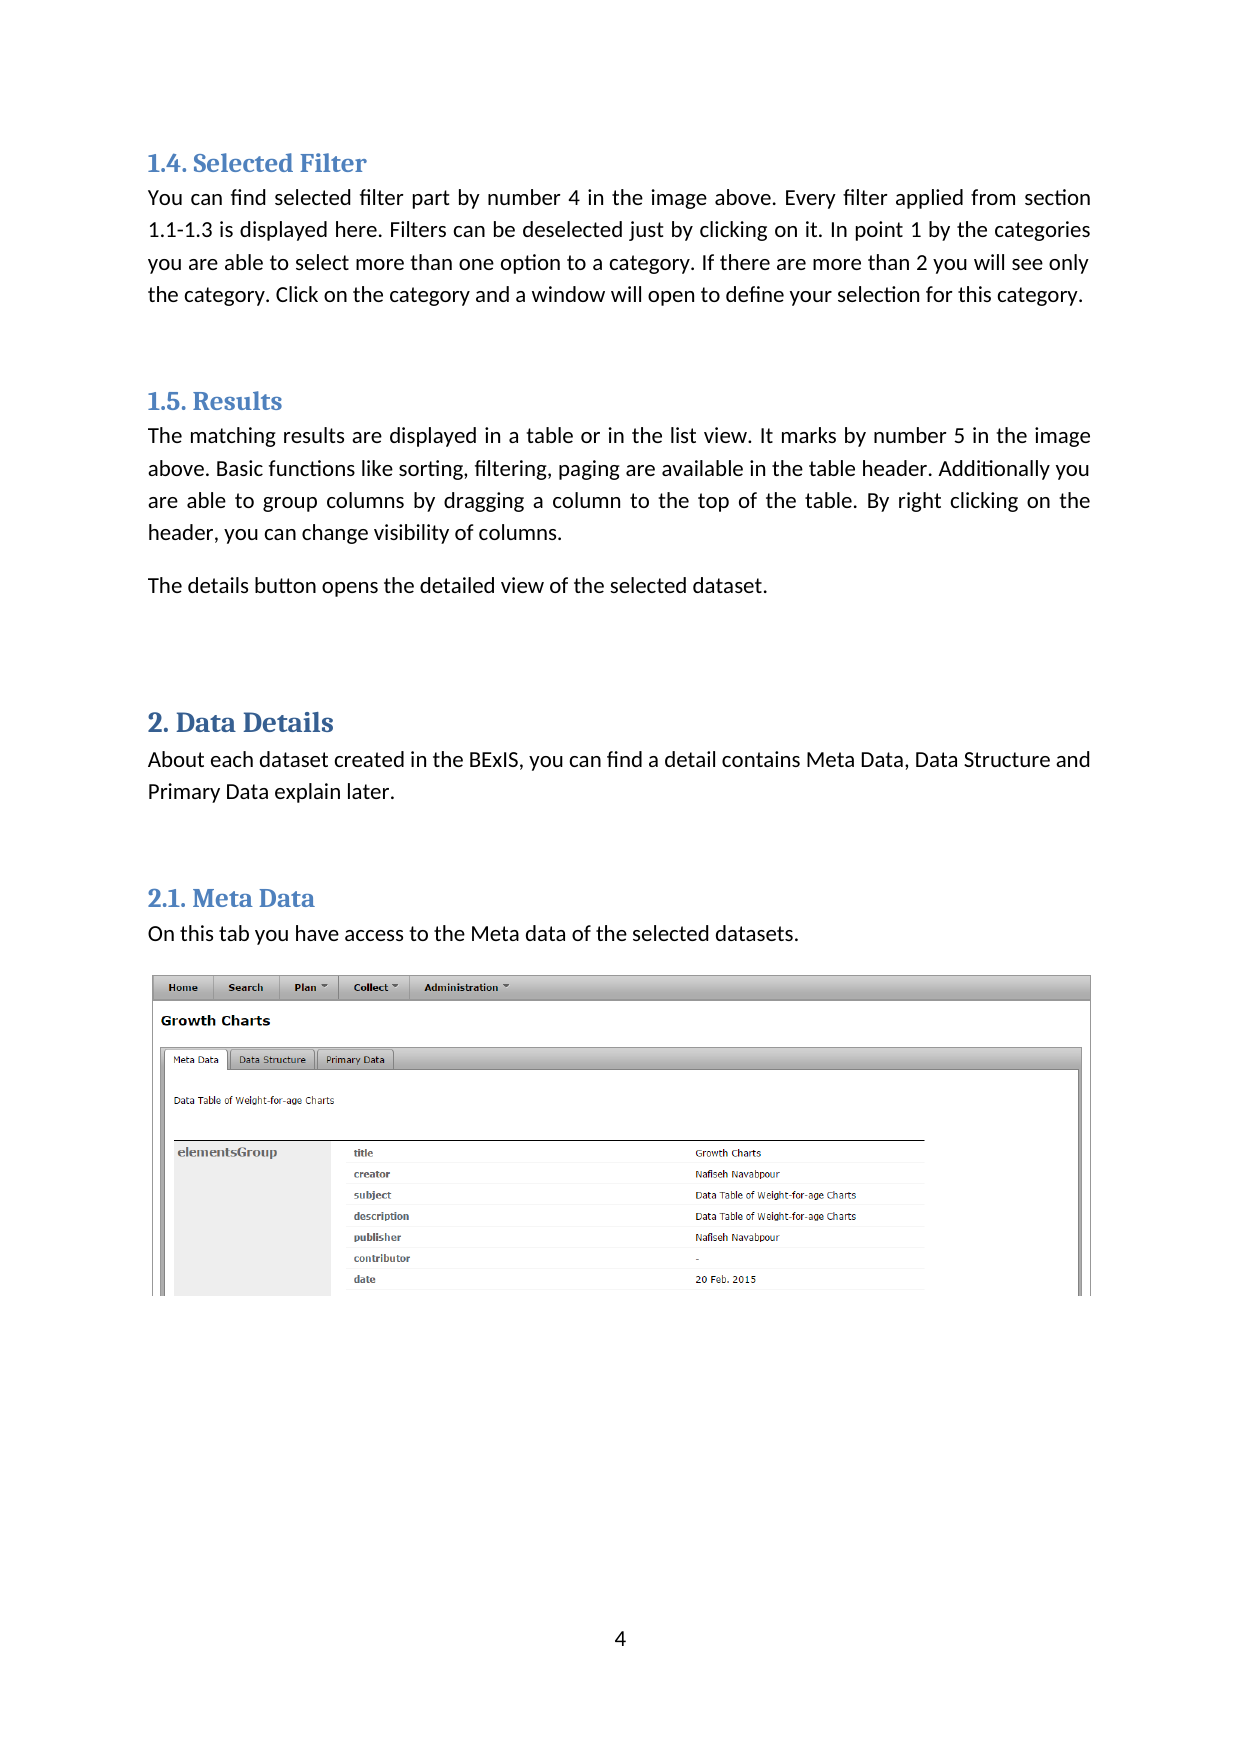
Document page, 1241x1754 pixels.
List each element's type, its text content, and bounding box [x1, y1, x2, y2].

subtitle 1.5. Results [148, 386, 1093, 417]
text On this tab you have access to the Meta data of the selected datasets. [148, 919, 1093, 947]
subtitle 1.4. Selected Filter [148, 148, 1093, 179]
text The details button opens the detailed view of the selected dataset. [148, 571, 1093, 599]
picture [147, 972, 1093, 1296]
text About each dataset created in the BExIS, you can find a detail contains Meta Data, Data Structure and Primary Data explain later. [148, 745, 1093, 805]
text You can find selected filter part by number 4 in the image above. Every filter applied from section 1.1-1.3 is displayed here. Filters can be deselected just by clicking on it. In point 1 by the categories you are able to select more than one option to a category. If there are more than 2 you will see only the category. Click on the category and a window will open to define your selection for this category. [148, 183, 1093, 308]
subtitle 2. Data Details [148, 706, 1093, 740]
subtitle 2.1. Meta Data [148, 883, 1093, 914]
text The matching results are displayed in a table or in the list view. It marks by number 5 in the image above. Basic functions like sorting, filtering, paging are available in the table header. Additionally you are able to group columns by dragging a column to the top of the table. By right clicking on the header, you can change visibility of columns. [148, 422, 1093, 546]
